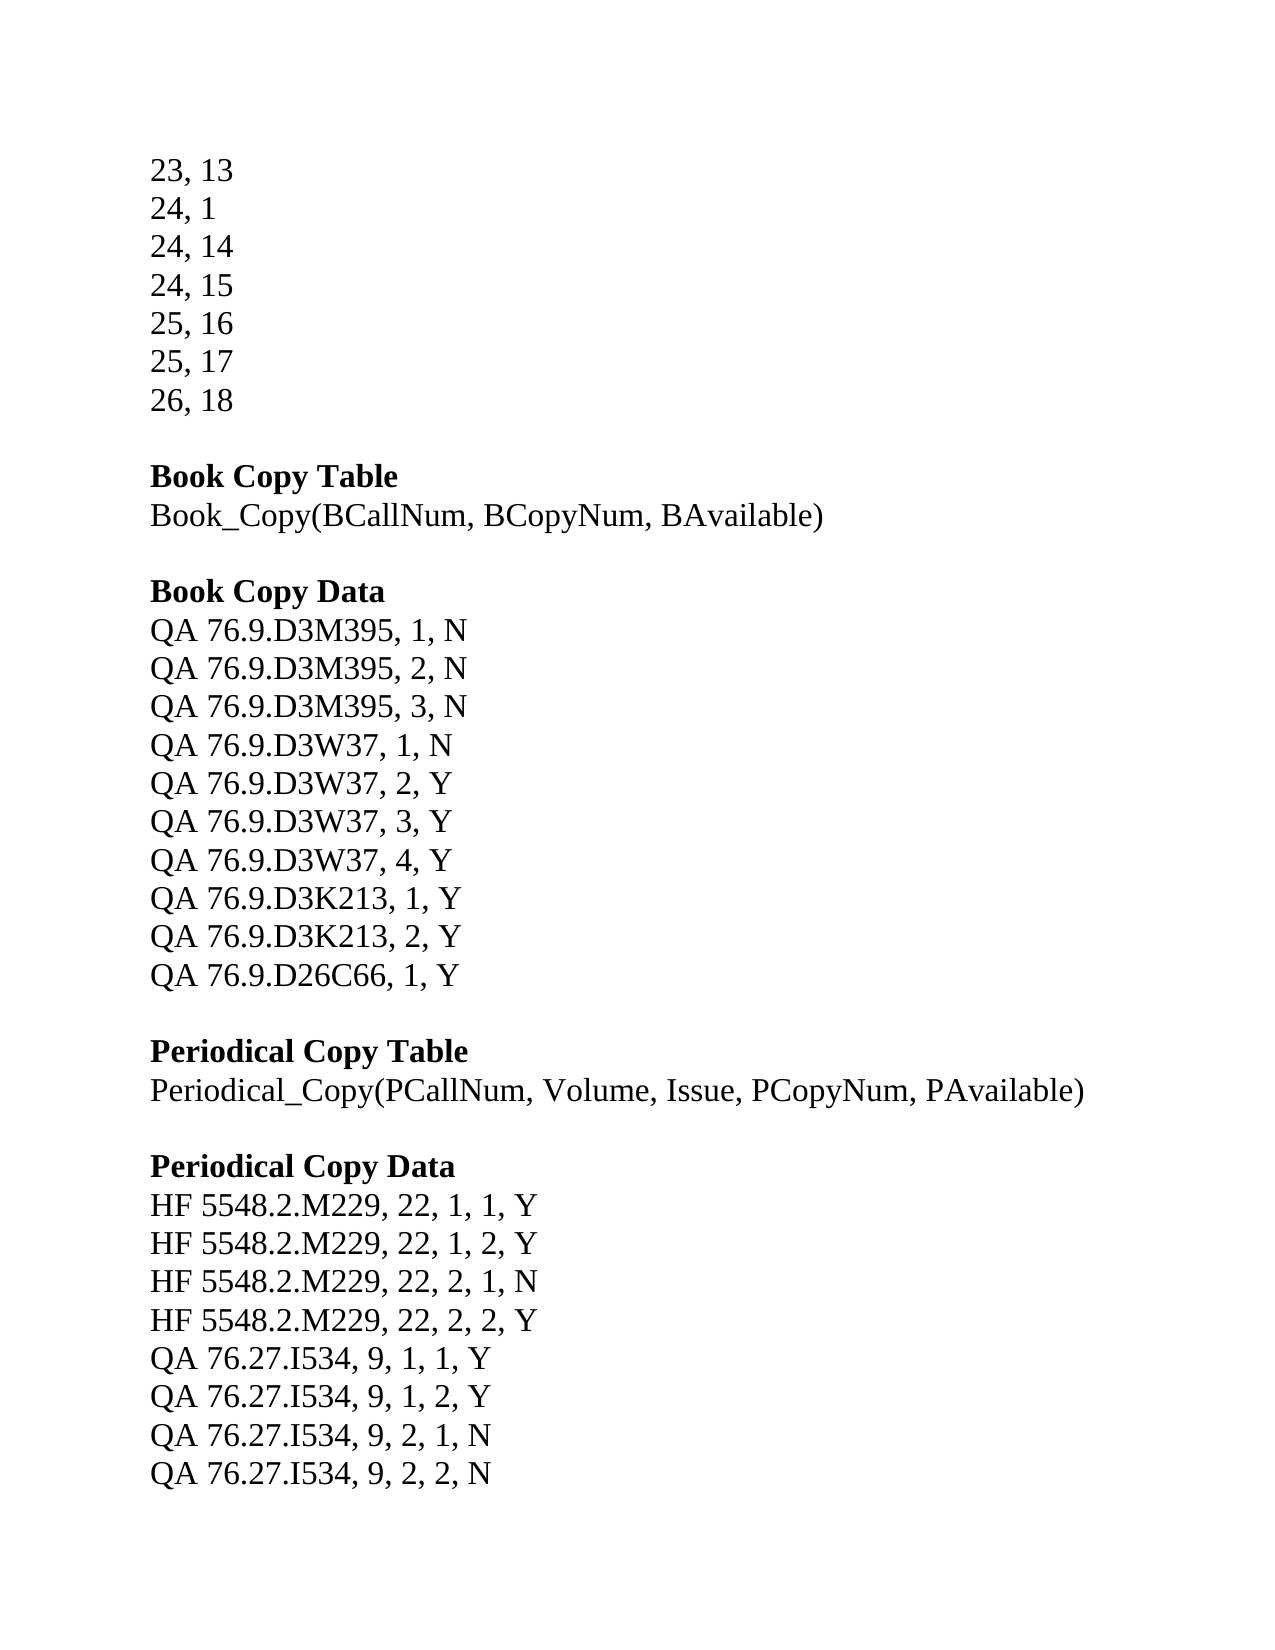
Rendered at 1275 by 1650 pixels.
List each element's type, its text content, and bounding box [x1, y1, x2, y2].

text 24, 1 [150, 188, 1125, 227]
text Periodical Copy Table [150, 1032, 1125, 1070]
text Book_Copy(BCallNum, BCopyNum, BAvailable) [150, 495, 1125, 533]
text 26, 18 [150, 380, 1125, 418]
text QA 76.27.I534, 9, 1, 1, Y [150, 1338, 1125, 1377]
text 25, 17 [150, 342, 1125, 380]
text HF 5548.2.M229, 22, 1, 2, Y [150, 1223, 1125, 1262]
text QA 76.9.D3W37, 1, N [150, 725, 1125, 763]
text QA 76.27.I534, 9, 2, 2, N [150, 1453, 1125, 1492]
text QA 76.9.D3M395, 3, N [150, 687, 1125, 725]
text Periodical Copy Data [150, 1147, 1125, 1185]
text 25, 16 [150, 303, 1125, 342]
text Book Copy Table [150, 457, 1125, 495]
text 24, 14 [150, 227, 1125, 265]
text QA 76.9.D3M395, 1, N [150, 610, 1125, 648]
text QA 76.27.I534, 9, 2, 1, N [150, 1415, 1125, 1453]
text QA 76.9.D3K213, 1, Y [150, 878, 1125, 917]
text Book Copy Data [150, 572, 1125, 610]
text QA 76.9.D3K213, 2, Y [150, 917, 1125, 955]
text QA 76.9.D3W37, 4, Y [150, 840, 1125, 878]
text 23, 13 [150, 150, 1125, 188]
text QA 76.9.D26C66, 1, Y [150, 955, 1125, 993]
text QA 76.9.D3W37, 2, Y [150, 763, 1125, 802]
text QA 76.9.D3M395, 2, N [150, 648, 1125, 687]
text QA 76.9.D3W37, 3, Y [150, 802, 1125, 840]
text 24, 15 [150, 265, 1125, 303]
text HF 5548.2.M229, 22, 2, 1, N [150, 1262, 1125, 1300]
text QA 76.27.I534, 9, 1, 2, Y [150, 1377, 1125, 1415]
text HF 5548.2.M229, 22, 2, 2, Y [150, 1300, 1125, 1338]
text Periodical_Copy(PCallNum, Volume, Issue, PCopyNum, PAvailable) [150, 1070, 1125, 1108]
text HF 5548.2.M229, 22, 1, 1, Y [150, 1185, 1125, 1223]
